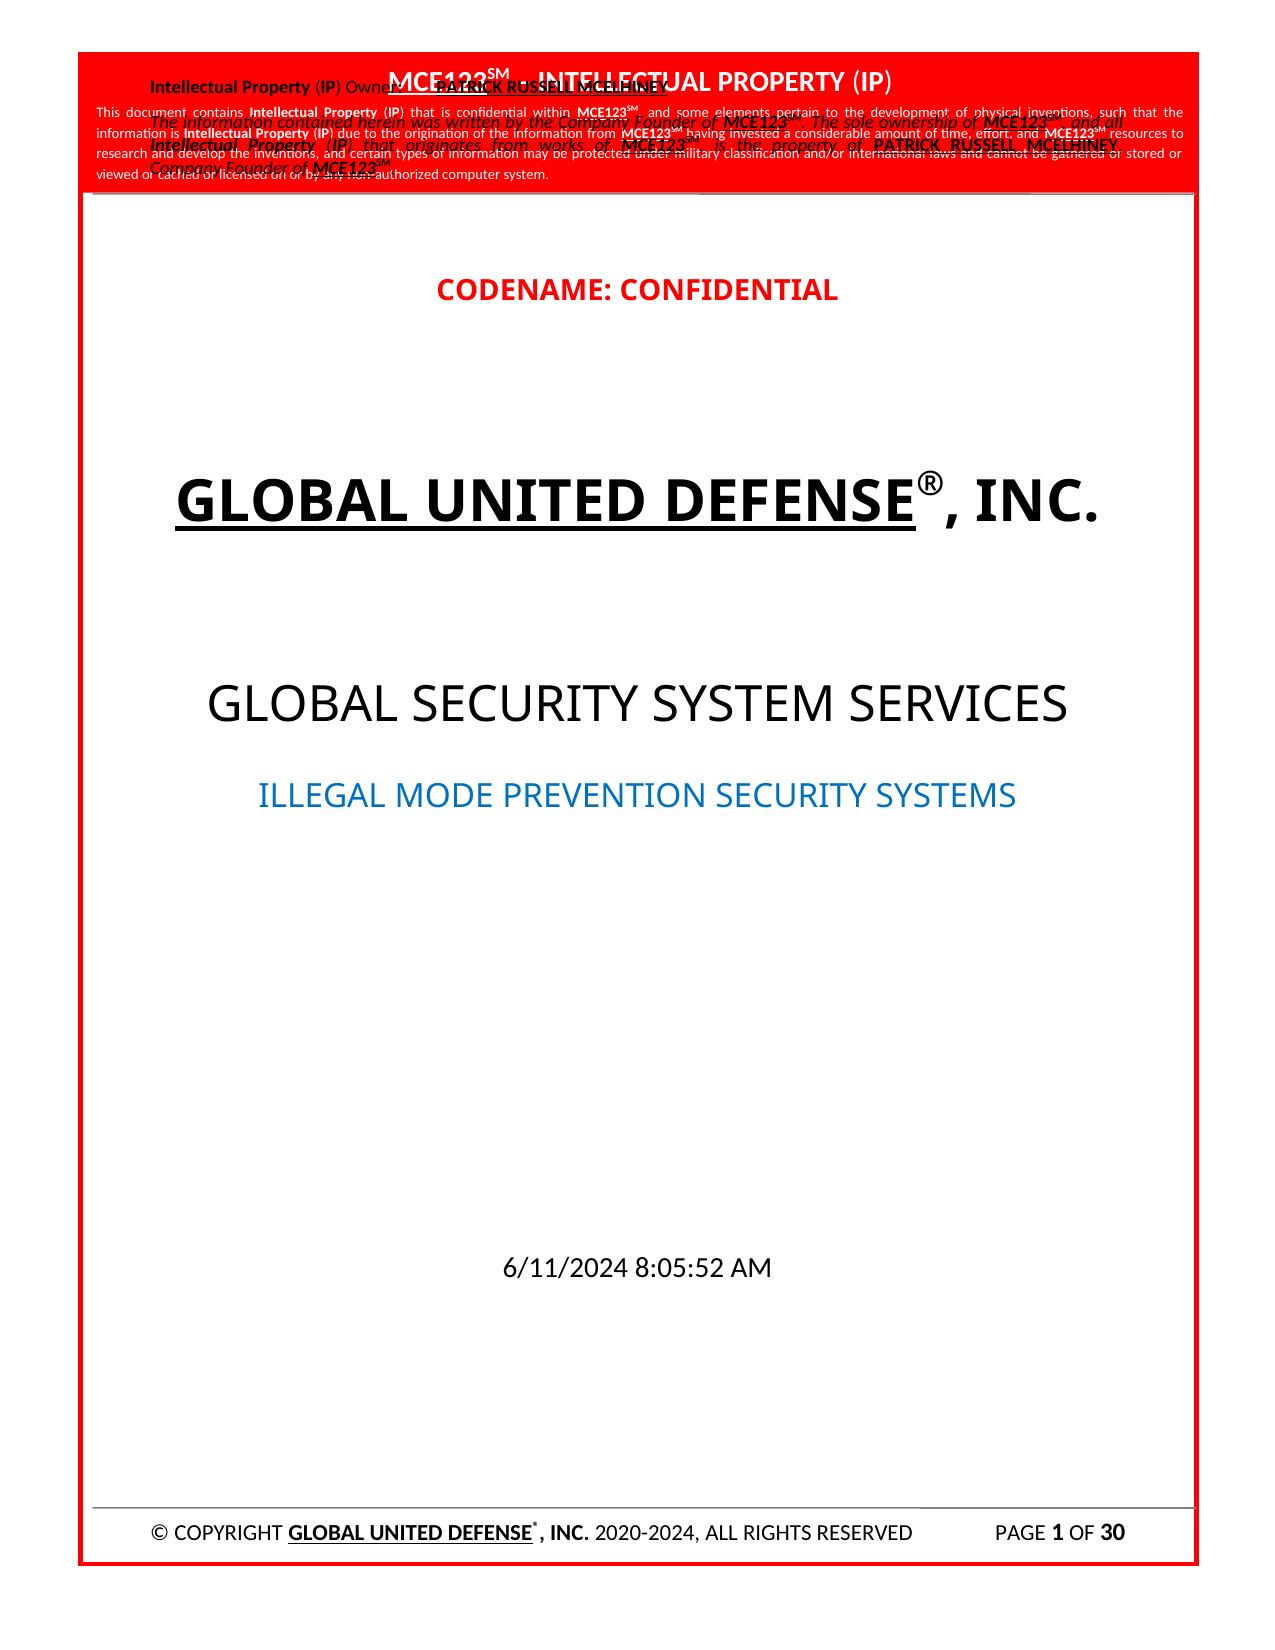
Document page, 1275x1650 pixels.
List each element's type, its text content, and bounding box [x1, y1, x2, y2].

text GLOBAL SECURITY SYSTEM SERVICES [150, 668, 1125, 736]
text GLOBAL UNITED DEFENSE®, INC. [150, 459, 1125, 539]
text 6/11/2024 8:05:52 AM [150, 1249, 1125, 1285]
subtitle ILLEGAL MODE PREVENTION SECURITY SYSTEMS [150, 772, 1125, 817]
text CODENAME: CONFIDENTIAL [150, 269, 1125, 309]
